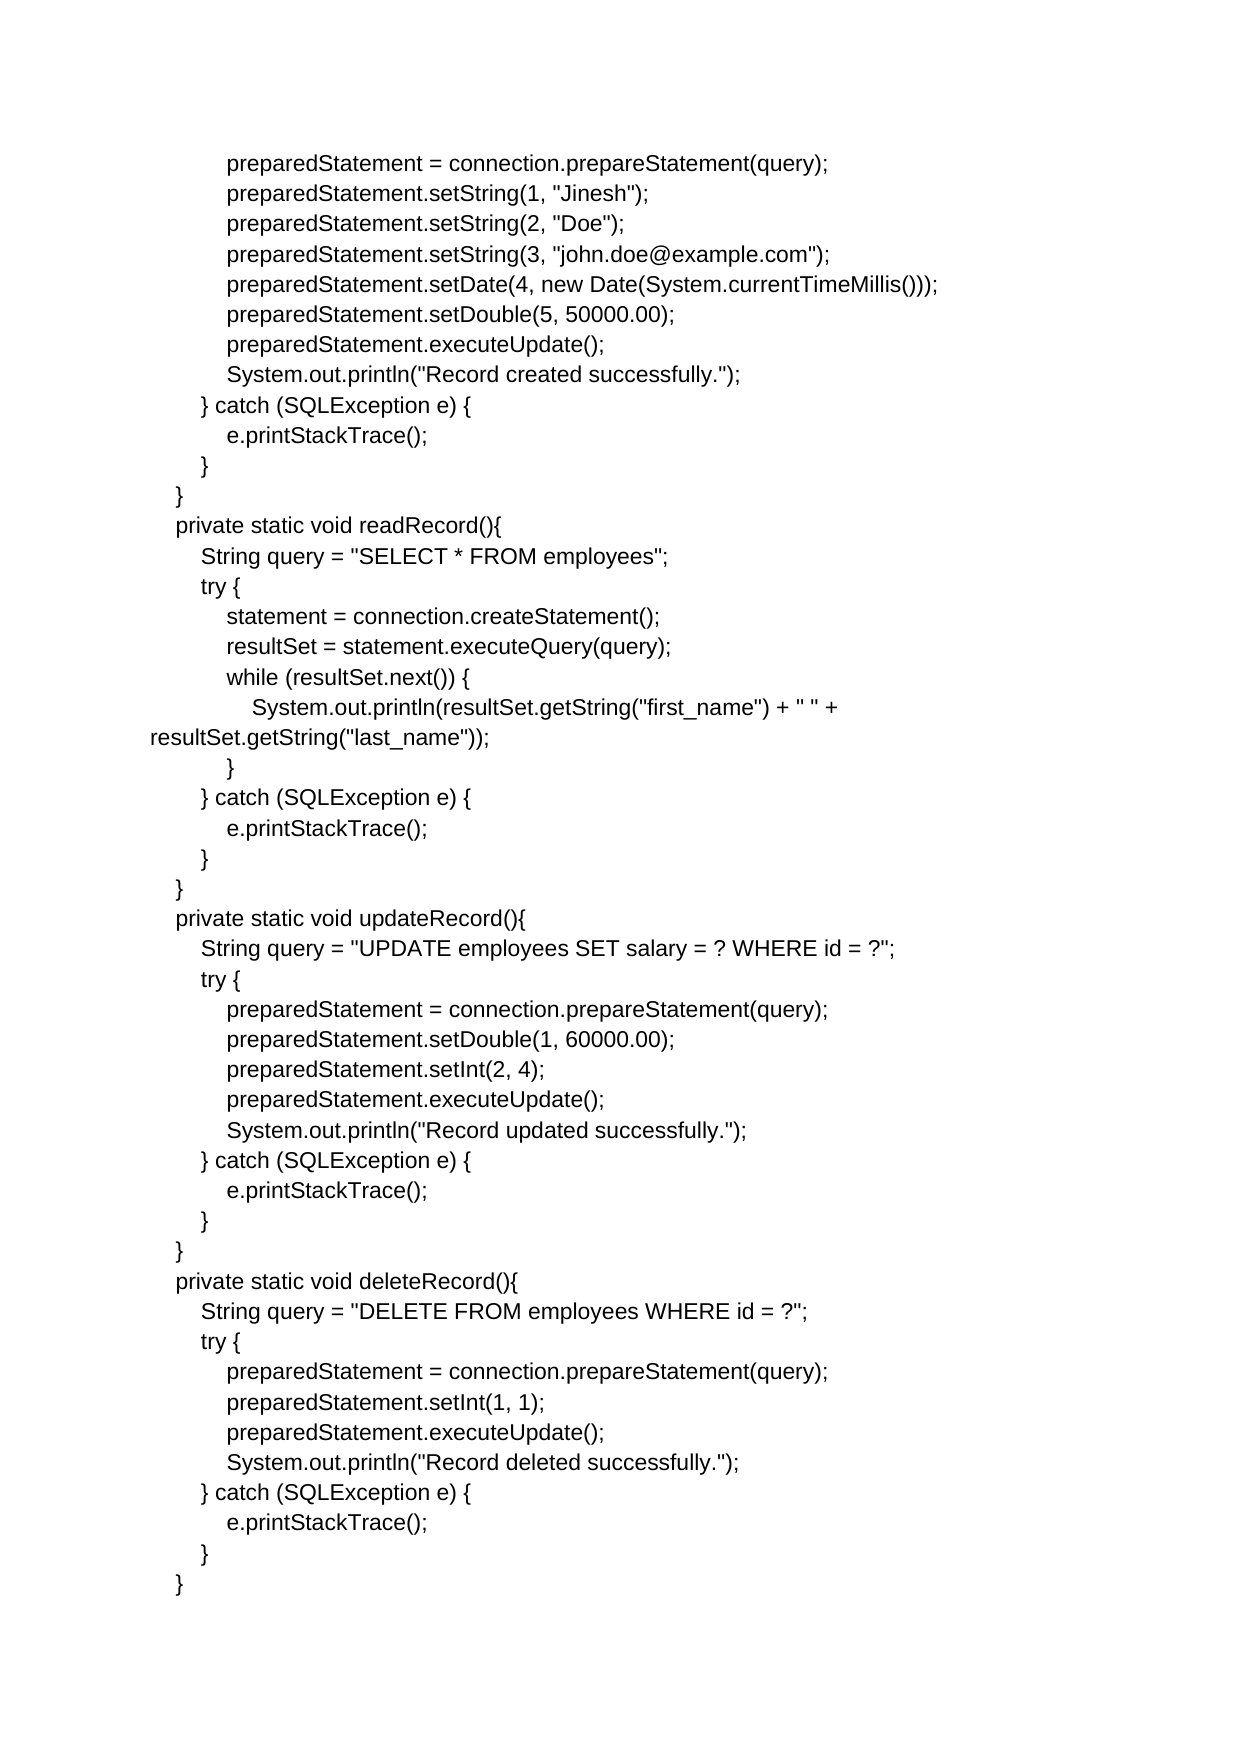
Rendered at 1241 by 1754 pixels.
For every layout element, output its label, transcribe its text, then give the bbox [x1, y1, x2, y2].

text try { [150, 1328, 1090, 1354]
text preparedStatement.executeUpdate(); [150, 1419, 1090, 1445]
text preparedStatement.setDouble(1, 60000.00); [150, 1026, 1090, 1052]
text String query = "DELETE FROM employees WHERE id = ?"; [150, 1298, 1090, 1324]
text preparedStatement = connection.prepareStatement(query); [150, 996, 1090, 1022]
text e.printStackTrace(); [150, 814, 1090, 841]
text } catch (SQLException e) { [150, 1147, 1090, 1173]
text preparedStatement.setString(2, "Doe"); [150, 210, 1090, 237]
text String query = "SELECT * FROM employees"; [150, 543, 1090, 569]
text private static void deleteRecord(){ [150, 1268, 1090, 1294]
text preparedStatement.setInt(1, 1); [150, 1388, 1090, 1415]
text String query = "UPDATE employees SET salary = ? WHERE id = ?"; [150, 935, 1090, 962]
text } [150, 754, 1090, 781]
text e.printStackTrace(); [150, 1509, 1090, 1536]
text System.out.println("Record updated successfully."); [150, 1117, 1090, 1143]
text } catch (SQLException e) { [150, 784, 1090, 811]
text } [150, 482, 1090, 509]
text System.out.println("Record deleted successfully."); [150, 1449, 1090, 1475]
text } [150, 1539, 1090, 1566]
text try { [150, 966, 1090, 992]
text e.printStackTrace(); [150, 1177, 1090, 1203]
text preparedStatement.executeUpdate(); [150, 1086, 1090, 1113]
text preparedStatement.setString(1, "Jinesh"); [150, 180, 1090, 207]
text preparedStatement = connection.prepareStatement(query); [150, 1358, 1090, 1385]
text statement = connection.createStatement(); [150, 603, 1090, 629]
text } [150, 845, 1090, 871]
text } [150, 1207, 1090, 1234]
text try { [150, 573, 1090, 599]
text preparedStatement.setDate(4, new Date(System.currentTimeMillis())); [150, 271, 1090, 297]
text preparedStatement = connection.prepareStatement(query); [150, 150, 1090, 176]
text System.out.println("Record created successfully."); [150, 361, 1090, 388]
text e.printStackTrace(); [150, 422, 1090, 448]
text preparedStatement.executeUpdate(); [150, 331, 1090, 358]
text while (resultSet.next()) { [150, 663, 1090, 690]
text } [150, 1237, 1090, 1264]
text } [150, 452, 1090, 478]
text private static void readRecord(){ [150, 512, 1090, 539]
text } catch (SQLException e) { [150, 1479, 1090, 1506]
text } catch (SQLException e) { [150, 392, 1090, 418]
text preparedStatement.setString(3, "john.doe@example.com"); [150, 241, 1090, 267]
text } [150, 1570, 1090, 1596]
text private static void updateRecord(){ [150, 905, 1090, 932]
text } [150, 875, 1090, 901]
text resultSet = statement.executeQuery(query); [150, 633, 1090, 660]
text System.out.println(resultSet.getString("first_name") + " " + resultSet.getString("last_name")); [150, 694, 1090, 750]
text preparedStatement.setInt(2, 4); [150, 1056, 1090, 1083]
text preparedStatement.setDouble(5, 50000.00); [150, 301, 1090, 327]
